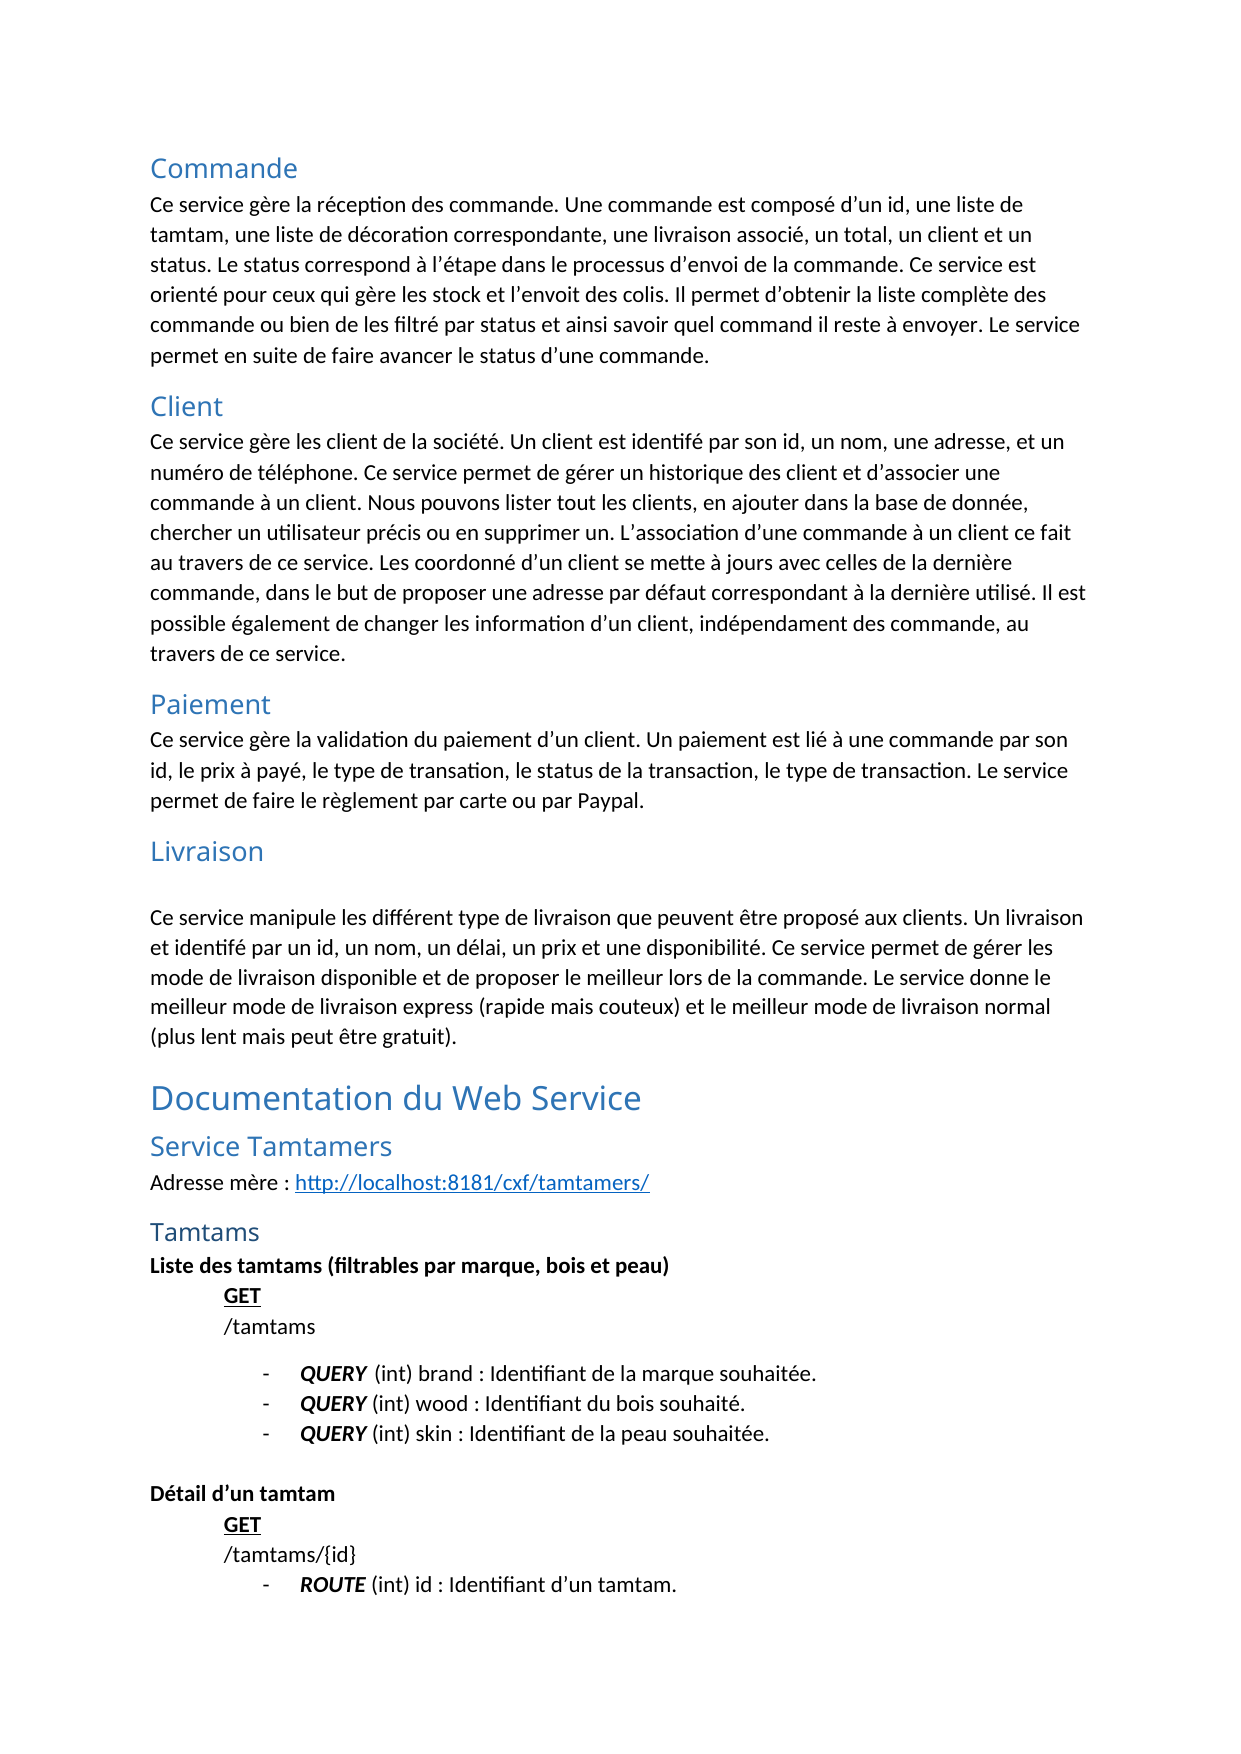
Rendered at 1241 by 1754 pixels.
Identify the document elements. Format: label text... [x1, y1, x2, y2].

subtitle Tamtams [150, 1214, 1090, 1249]
subtitle Paiement [150, 686, 1090, 723]
list GET [150, 1510, 1090, 1538]
subtitle Service Tamtamers [150, 1128, 1090, 1165]
text Liste des tamtams (filtrables par marque, bois et peau) [150, 1251, 1090, 1279]
list QUERY (int) wood : Identifiant du bois souhaité. [262, 1389, 1090, 1417]
subtitle Livraison [150, 833, 1090, 870]
text Ce service gère la validation du paiement d’un client. Un paiement est lié à une commande par son id, le prix à payé, le type de transation, le status de la transaction, le type de transaction. Le service permet de faire le règlement par carte ou par Paypal. [150, 726, 1090, 814]
text GET /tamtams [223, 1282, 1090, 1340]
subtitle Documentation du Web Service [150, 1075, 1090, 1120]
list Détail d’un tamtam [150, 1479, 1090, 1507]
list ROUTE (int) id : Identifiant d’un tamtam. [262, 1570, 1090, 1598]
subtitle Client [150, 388, 1090, 424]
list /tamtams/{id} [150, 1540, 1090, 1568]
text Adresse mère : http://localhost:8181/cxf/tamtamers/ [150, 1168, 1090, 1196]
list QUERY (int) brand : Identifiant de la marque souhaitée. [262, 1359, 1090, 1387]
list QUERY (int) skin : Identifiant de la peau souhaitée. [262, 1419, 1090, 1447]
text Ce service manipule les différent type de livraison que peuvent être proposé aux clients. Un livraison et identifé par un id, un nom, un délai, un prix et une disponibilité. Ce service permet de gérer les mode de livraison disponible et de proposer le meilleur lors de la commande. Le service donne le meilleur mode de livraison express (rapide mais couteux) et le meilleur mode de livraison normal (plus lent mais peut être gratuit). [150, 902, 1090, 1050]
subtitle Commande [150, 150, 1090, 187]
